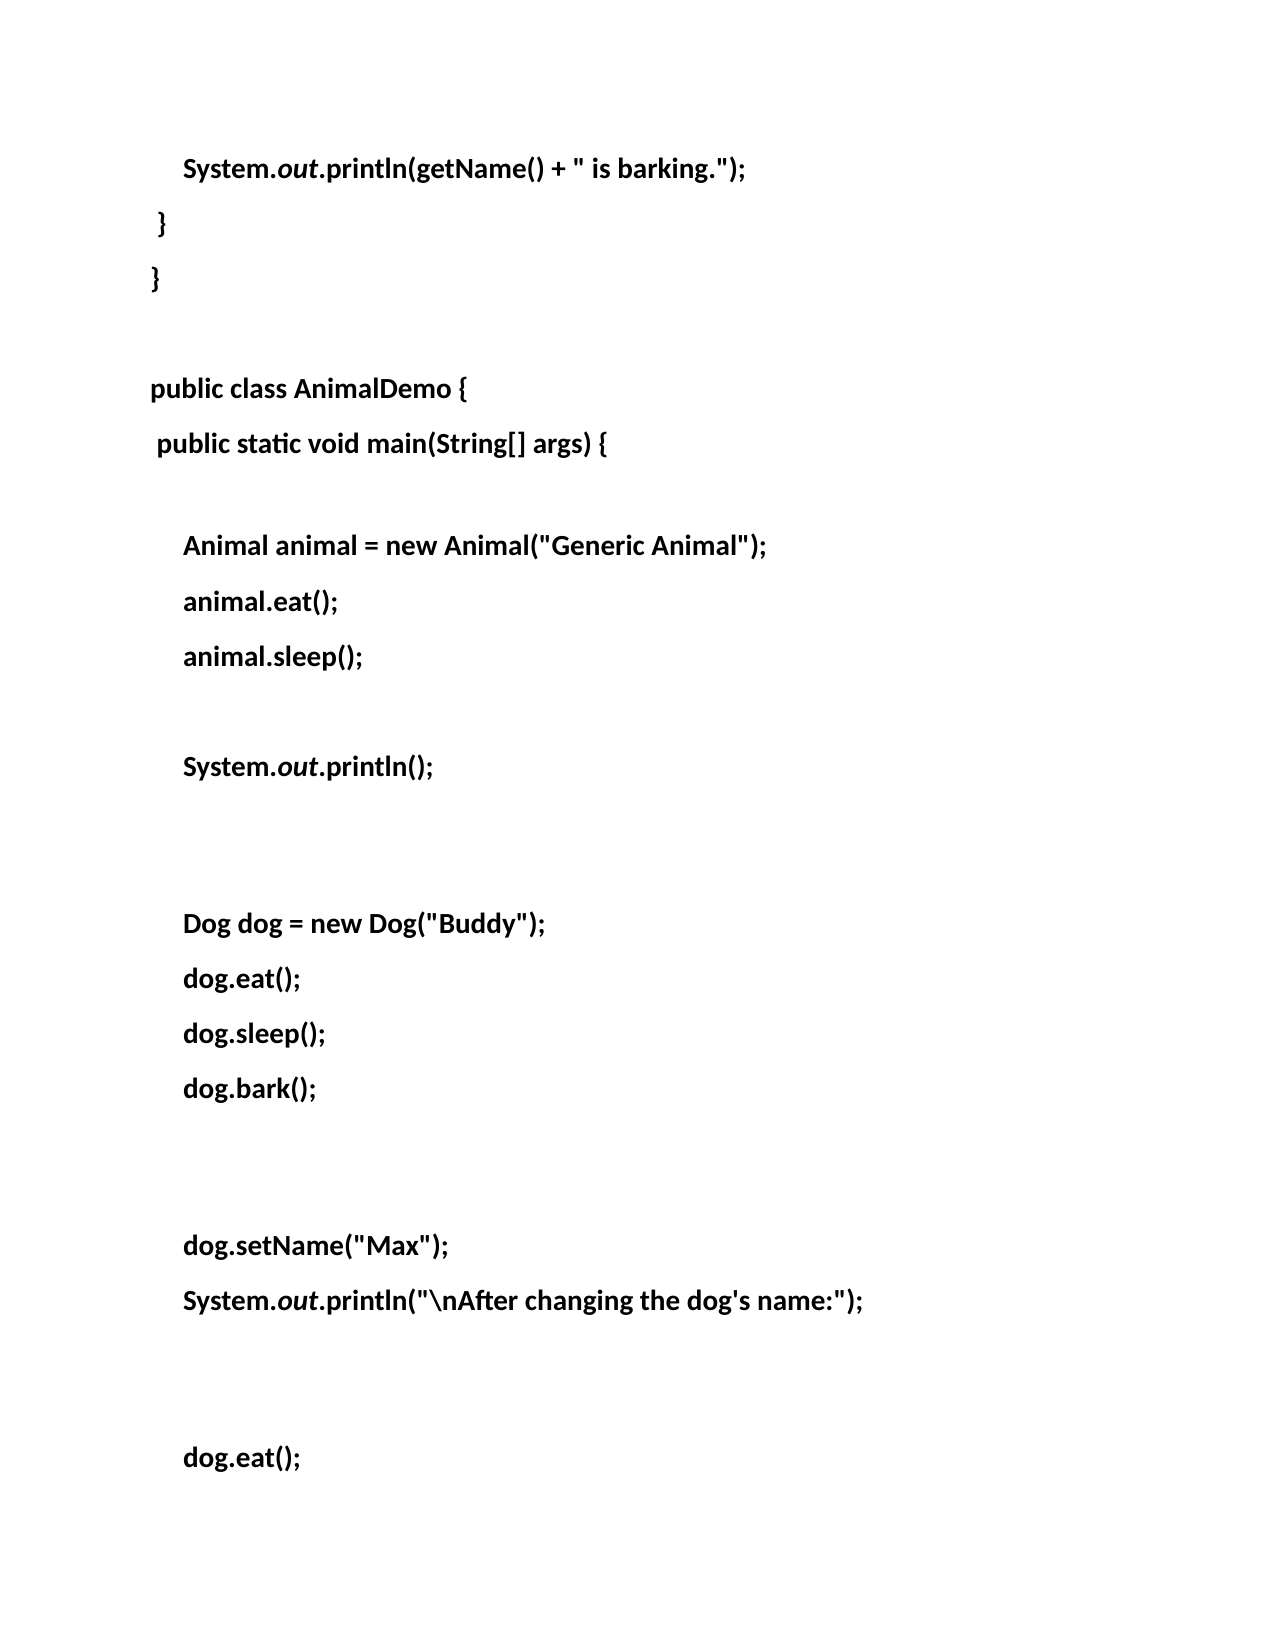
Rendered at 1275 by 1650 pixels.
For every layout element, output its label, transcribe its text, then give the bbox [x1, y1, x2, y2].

text dog.eat(); [150, 960, 1125, 996]
text Dog dog = new Dog("Buddy"); [150, 905, 1125, 941]
text dog.eat(); [150, 1439, 1125, 1475]
text System.out.println("\nAfter changing the dog's name:"); [150, 1282, 1125, 1318]
text animal.eat(); [150, 583, 1125, 618]
text System.out.println(getName() + " is barking."); [150, 150, 1125, 186]
text System.out.println(); [150, 748, 1125, 783]
text dog.sleep(); [150, 1015, 1125, 1051]
text animal.sleep(); [150, 638, 1125, 673]
text dog.bark(); [150, 1070, 1125, 1106]
text } [150, 260, 1125, 296]
text public class AnimalDemo { [150, 370, 1125, 406]
text public static void main(String[] args) { [150, 426, 1125, 461]
text } [150, 205, 1125, 241]
text Animal animal = new Animal("Generic Animal"); [150, 527, 1125, 563]
text dog.setName("Max"); [150, 1227, 1125, 1263]
